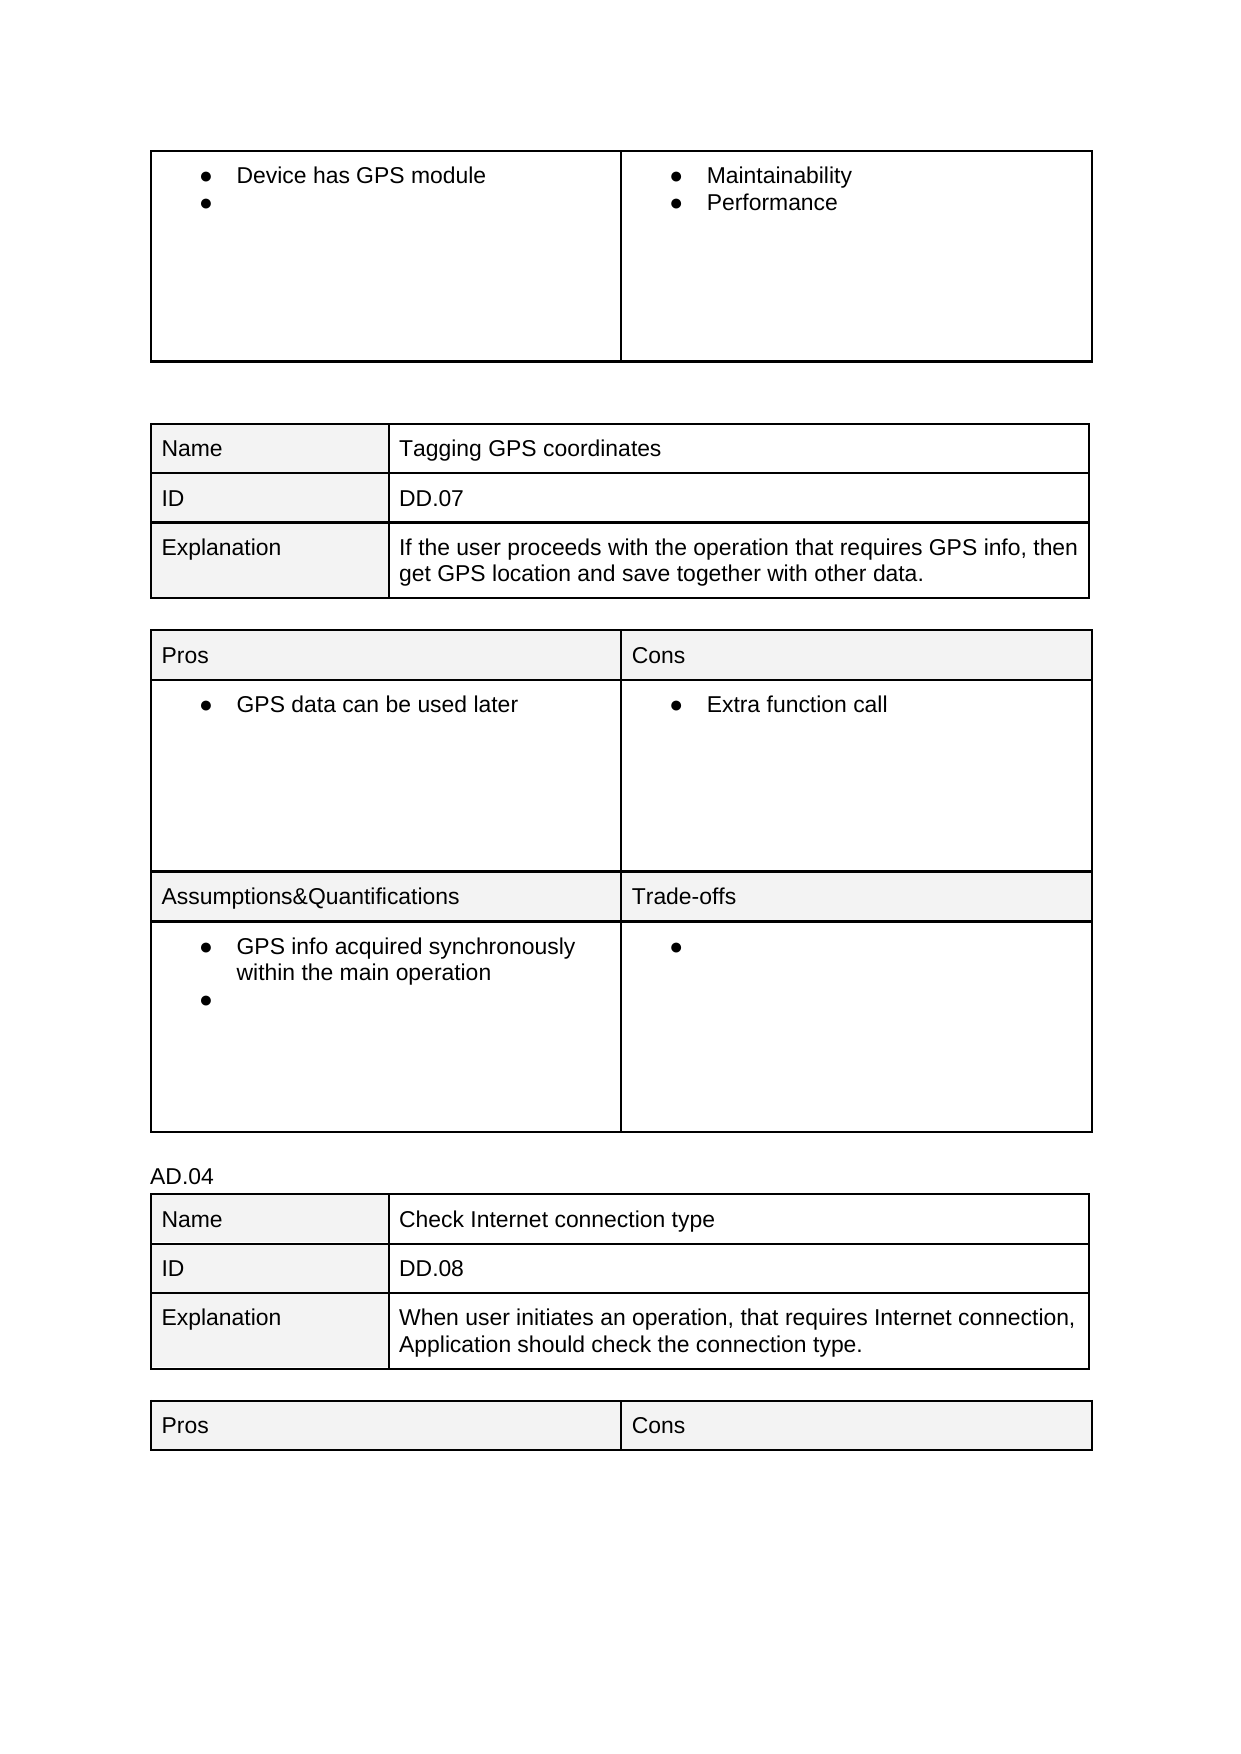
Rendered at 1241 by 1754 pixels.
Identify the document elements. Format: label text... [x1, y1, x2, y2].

table_cell Explanation [152, 1294, 388, 1367]
table_header Pros [152, 1402, 620, 1449]
table_cell DD.07 [390, 474, 1088, 521]
table_cell When user initiates an operation, that requires Internet connection, Application should check the connection type. [390, 1294, 1088, 1367]
table_cell Assumptions&Quantifications [152, 873, 620, 920]
table_cell If the user proceeds with the operation that requires GPS info, then get GPS location and save together with other data. [390, 524, 1088, 597]
table_cell Device has GPS module [152, 152, 620, 360]
text AD.04 [150, 1163, 1090, 1189]
table_cell Explanation [152, 524, 388, 597]
table_cell [622, 923, 1091, 1131]
table_header Name [152, 425, 388, 472]
table_cell Maintainability Performance [622, 152, 1091, 360]
table_header Cons [622, 1402, 1091, 1449]
table_header Pros [152, 631, 620, 679]
table_header Cons [622, 631, 1091, 679]
table_header Check Internet connection type [390, 1195, 1088, 1242]
table_cell ID [152, 474, 388, 521]
table_cell Trade-offs [622, 873, 1091, 920]
table_cell DD.08 [390, 1245, 1088, 1292]
table_cell ID [152, 1245, 388, 1292]
table_header Name [152, 1195, 388, 1242]
table_cell GPS data can be used later [152, 681, 620, 870]
table_header Tagging GPS coordinates [390, 425, 1088, 472]
table_cell GPS info acquired synchronously within the main operation [152, 923, 620, 1131]
table_cell Extra function call [622, 681, 1091, 870]
